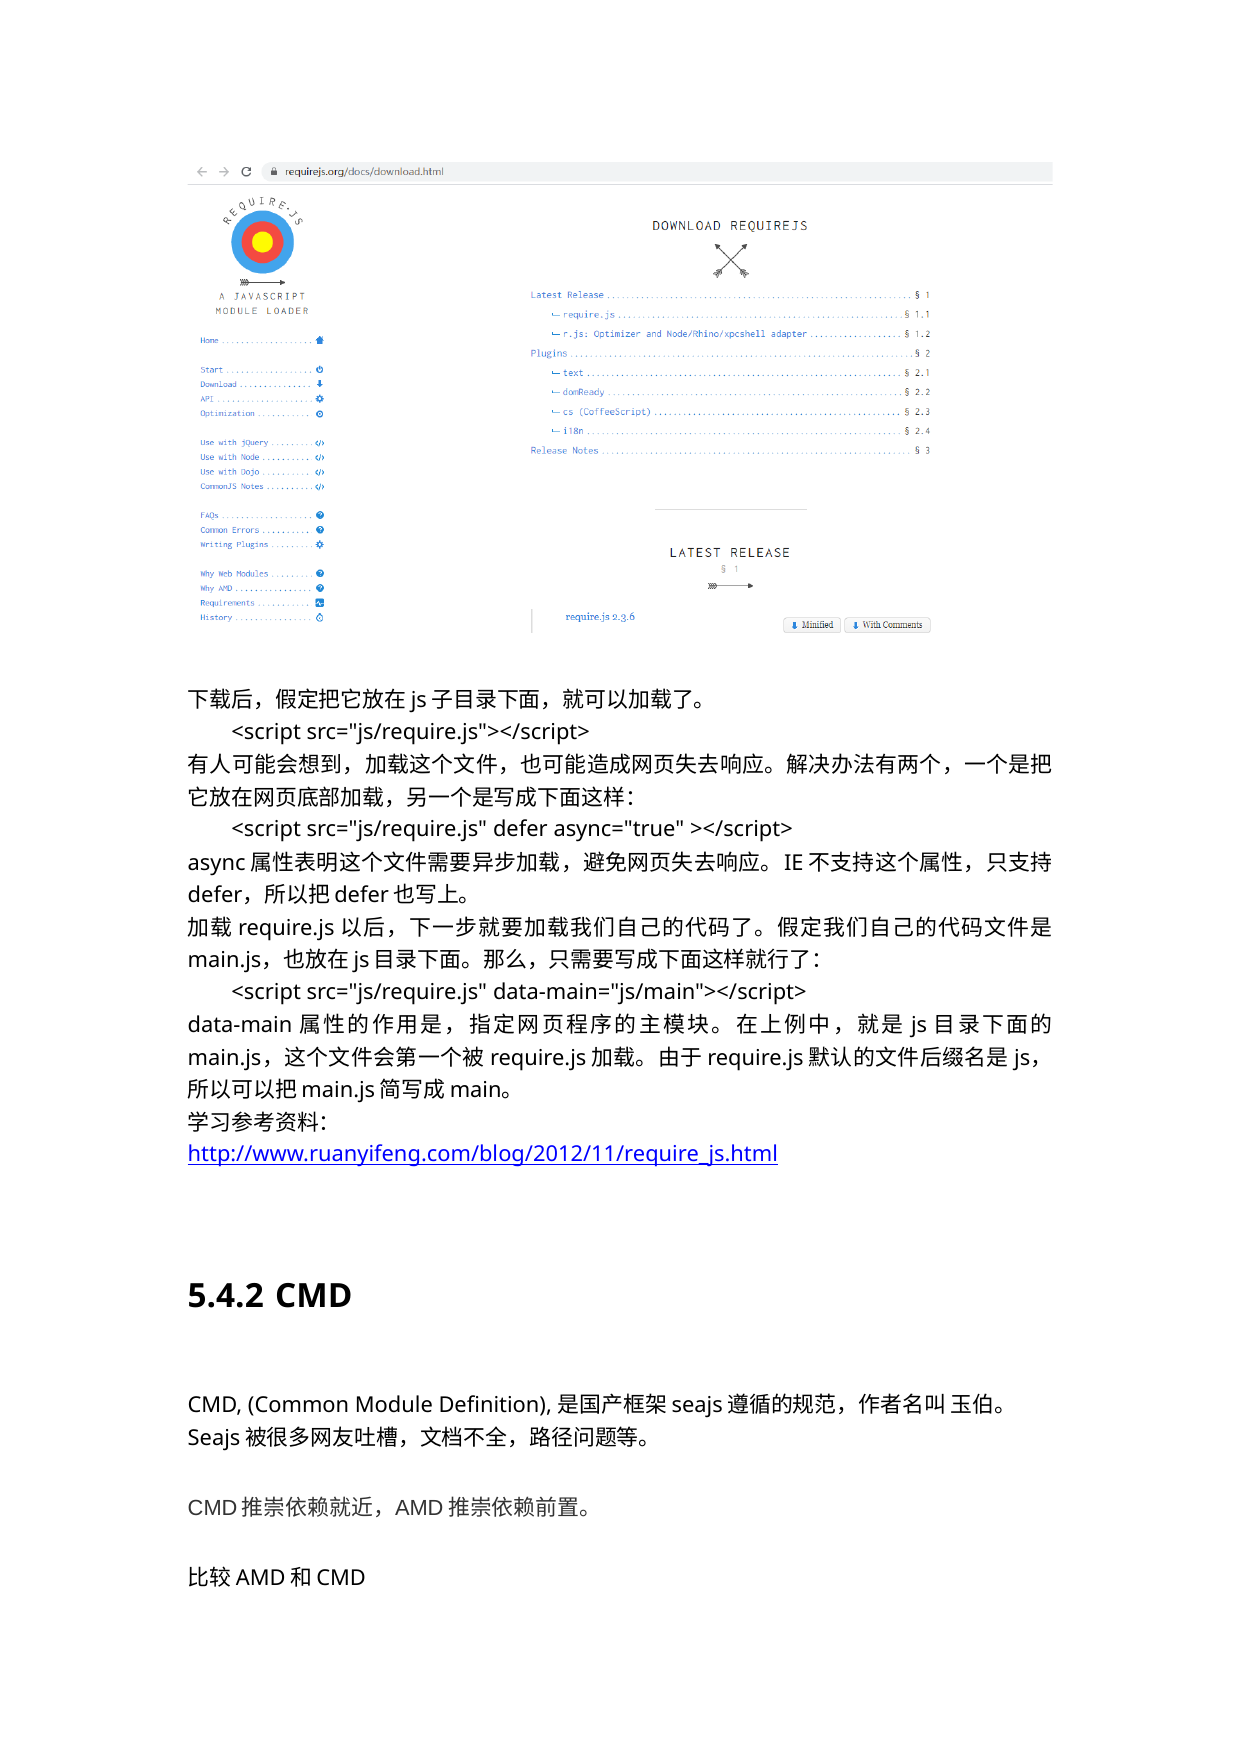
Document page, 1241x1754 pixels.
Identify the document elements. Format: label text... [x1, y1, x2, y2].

text http://www.ruanyifeng.com/blog/2012/11/require_js.html [187, 1137, 1053, 1169]
text 下载后，假定把它放在js子目录下面，就可以加载了。 [187, 682, 1053, 714]
text <script src="js/require.js" defer async="true" ></script> [187, 812, 1053, 844]
picture [187, 162, 1053, 633]
text CMD推崇依赖就近，AMD推崇依赖前置。 [187, 1489, 1053, 1522]
text <script src="js/require.js"></script> [187, 714, 1053, 747]
text 加载require.js以后，下一步就要加载我们自己的代码了。假定我们自己的代码文件是main.js，也放在js目录下面。那么，只需要写成下面这样就行了： [187, 909, 1053, 974]
text data-main属性的作用是，指定网页程序的主模块。在上例中，就是js目录下面的main.js，这个文件会第一个被require.js加载。由于require.js默认的文件后缀名是js，所以可以把main.js简写成main。 [187, 1007, 1053, 1104]
text Seajs被很多网友吐槽，文档不全，路径问题等。 [187, 1419, 1053, 1452]
text CMD, (Common Module Definition), 是国产框架seajs遵循的规范，作者名叫 玉伯。 [187, 1387, 1053, 1419]
text 学习参考资料： [187, 1104, 1053, 1137]
text 比较AMD和CMD [187, 1559, 1053, 1592]
subtitle CMD [187, 1262, 1053, 1327]
text 有人可能会想到，加载这个文件，也可能造成网页失去响应。解决办法有两个，一个是把它放在网页底部加载，另一个是写成下面这样： [187, 747, 1053, 812]
text async属性表明这个文件需要异步加载，避免网页失去响应。IE不支持这个属性，只支持defer，所以把defer也写上。 [187, 844, 1053, 909]
text <script src="js/require.js" data-main="js/main"></script> [187, 974, 1053, 1007]
